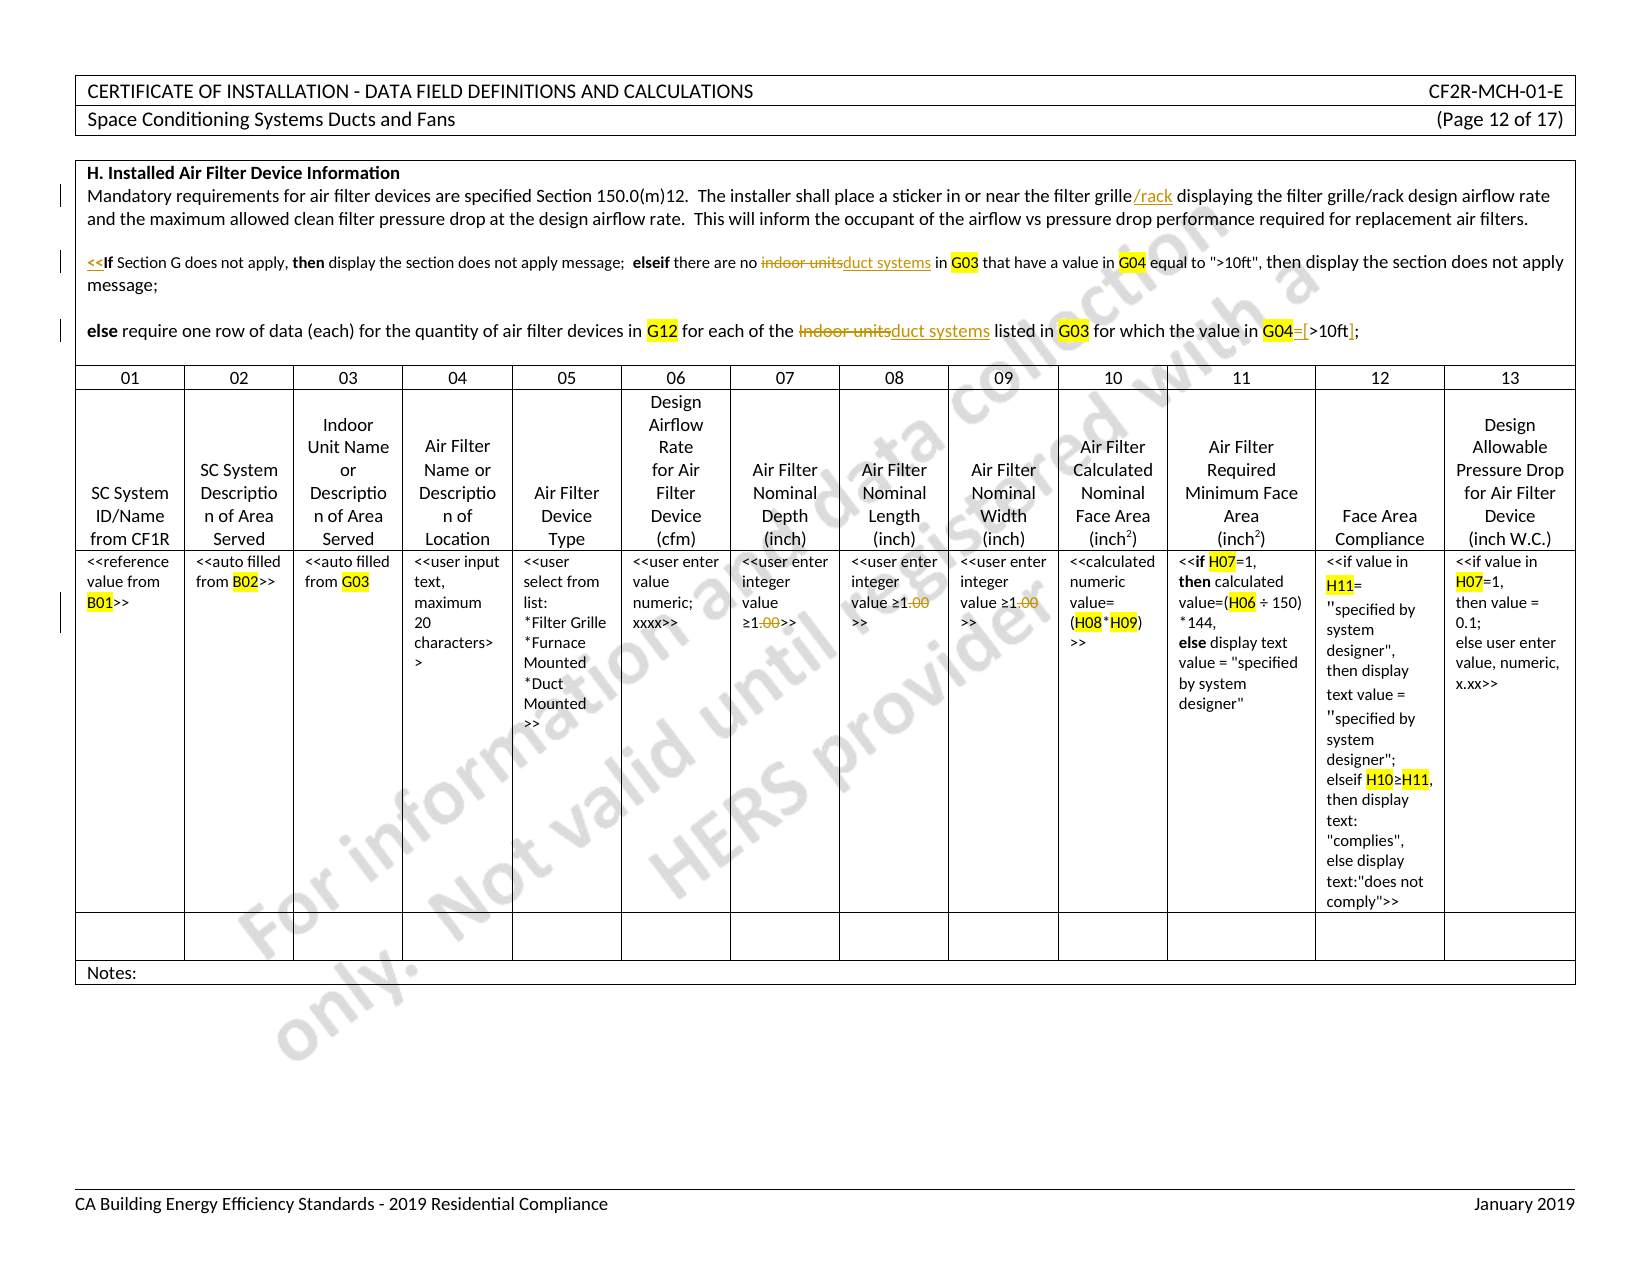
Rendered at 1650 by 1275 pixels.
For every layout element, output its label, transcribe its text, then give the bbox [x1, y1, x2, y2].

table_cell <<if H07=1, then calculated value=(H06 ÷ 150) *144, else display text value = "specified by system designer" [1168, 551, 1315, 912]
table_cell [76, 913, 184, 960]
table_cell <<user enter integer value ≥1 >> [840, 551, 948, 912]
table_cell 09 [949, 366, 1058, 389]
table_cell [1059, 913, 1167, 960]
table_cell 13 [1445, 366, 1575, 389]
table_cell <<user enter integer value ≥1>> [731, 551, 839, 912]
table_cell [185, 913, 293, 960]
table_cell <<calculated numeric value= (H08*H09) >> [1059, 551, 1167, 912]
table_cell [294, 913, 402, 960]
table_cell Design Allowable Pressure Drop for Air Filter Device (inch W.C.) [1445, 390, 1575, 550]
table_cell Design Airflow Rate for Air Filter Device (cfm) [622, 390, 730, 550]
table_cell 04 [403, 366, 512, 389]
table_cell 11 [1168, 366, 1315, 389]
table_cell [840, 913, 948, 960]
table_cell 01 [76, 366, 184, 389]
table_cell SC System ID/Name from CF1R [76, 390, 184, 550]
table_cell <<auto filled from G03 [294, 551, 402, 912]
table_cell 03 [294, 366, 402, 389]
table_cell 12 [1316, 366, 1444, 389]
table_cell Notes: [76, 961, 1575, 984]
table_cell <<user enter integer value ≥1 >> [949, 551, 1058, 912]
table_cell <<user input text, maximum 20 characters>> [403, 551, 512, 912]
table_cell Air Filter Nominal Width (inch) [949, 390, 1058, 550]
table_cell [1316, 913, 1444, 960]
table_cell <<if value in H07=1, then value = 0.1; else user enter value, numeric, x.xx>> [1445, 551, 1575, 912]
table_cell [513, 913, 621, 960]
table_cell 08 [840, 366, 948, 389]
table_cell <<if value in H11= "specified by system designer", then display text value = "specified by system designer"; elseif H10≥H11, then display text: "complies", else display text:"does not comply">> [1316, 551, 1444, 912]
table_cell [622, 913, 730, 960]
table_header H. Installed Air Filter Device Information Mandatory requirements for air filter devices are specified Section 150.0(m)12. The installer shall place a sticker in or near the filter grille displaying the filter grille/rack design airflow rate and the maximum allowed clean filter pressure drop at the design airflow rate. This will inform the occupant of the airflow vs pressure drop performance required for replacement air filters. If Section G does not apply, then display the section does not apply message; elseif there are no in G03 that have a value in G04 equal to ">10ft", then display the section does not apply message; else require one row of data (each) for the quantity of air filter devices in G12 for each of the listed in G03 for which the value in G04>10ft; [76, 161, 1575, 365]
table_cell <<user select from list: *Filter Grille *Furnace Mounted *Duct Mounted >> [513, 551, 621, 912]
table_cell [1168, 913, 1315, 960]
table_cell 07 [731, 366, 839, 389]
table_cell Air Filter Device Type [513, 390, 621, 550]
table_cell Air Filter Required Minimum Face Area (inch2) [1168, 390, 1315, 550]
table_cell Indoor Unit Name or Description of Area Served [294, 390, 402, 550]
table_cell <<user enter value numeric; xxxx>> [622, 551, 730, 912]
table_cell 10 [1059, 366, 1167, 389]
table_cell Air Filter Nominal Depth (inch) [731, 390, 839, 550]
table_cell [1445, 913, 1575, 960]
table_cell [949, 913, 1058, 960]
table_cell <<auto filled from B02>> [185, 551, 293, 912]
table_cell 02 [185, 366, 293, 389]
table_cell 05 [513, 366, 621, 389]
table_cell SC System Description of Area Served [185, 390, 293, 550]
table_cell 06 [622, 366, 730, 389]
table_cell [403, 913, 512, 960]
table_cell Air Filter Calculated Nominal Face Area (inch2) [1059, 390, 1167, 550]
table_cell Face Area Compliance [1316, 390, 1444, 550]
table_cell Air Filter Name or Description of Location [403, 390, 512, 550]
table_cell Air Filter Nominal Length (inch) [840, 390, 948, 550]
table_cell <<reference value from B01>> [76, 551, 184, 912]
table_cell [731, 913, 839, 960]
